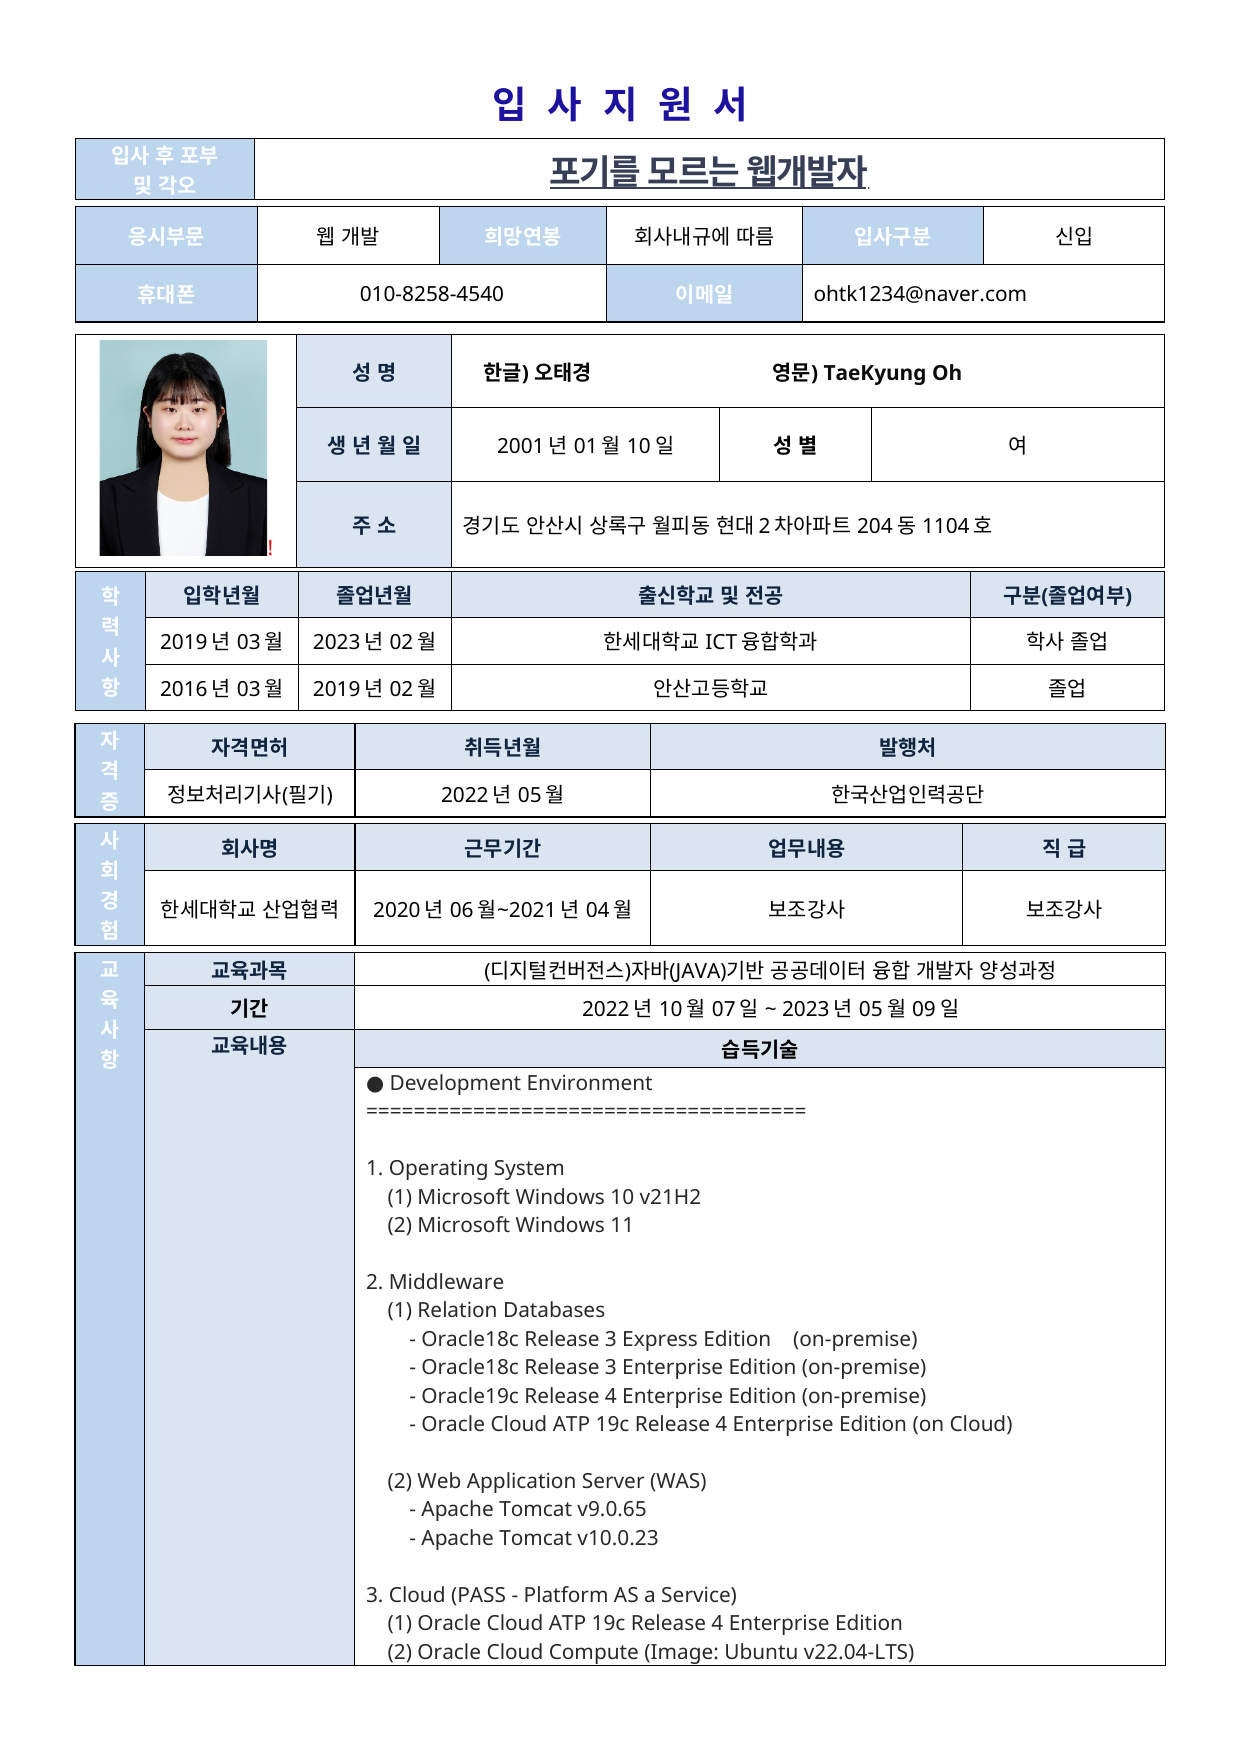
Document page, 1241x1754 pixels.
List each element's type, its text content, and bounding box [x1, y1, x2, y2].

table_header 입학년월 [146, 572, 298, 617]
table_cell 보조강사 [963, 871, 1165, 945]
table_cell 2020년 06월~2021년 04월 [356, 871, 650, 945]
table_header 졸업년월 [299, 572, 451, 617]
table_header 자 격 증 [76, 724, 144, 816]
table_cell 2001년 01월 10일 [452, 408, 719, 481]
table_header 회사내규에 따름 [607, 207, 802, 264]
table_cell 경기도 안산시 상록구 월피동 현대2차아파트 204동 1104호 [452, 482, 1164, 567]
table_cell 한세대학교 산업협력 [145, 871, 354, 945]
table_cell 주 소 [297, 482, 451, 567]
table_cell 학사 졸업 [971, 618, 1164, 663]
table_header 웹 개발 [258, 207, 439, 264]
table_cell 생 년 월 일 [297, 408, 451, 481]
table_header 희망연봉 [440, 207, 606, 264]
table_cell 휴대폰 [76, 265, 257, 321]
table_header 한글) 오태경 [452, 335, 719, 407]
table_cell 2019년 03월 [146, 618, 298, 663]
table_cell 여 [872, 408, 1164, 481]
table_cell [355, 1068, 1165, 1665]
table_header 입사 후 포부 및 각오 [76, 139, 254, 199]
table_cell 안산고등학교 [452, 665, 970, 710]
table_cell 기간 [145, 986, 354, 1029]
table_cell 2016년 03월 [146, 665, 298, 710]
table_header 교 육 사 항 [76, 953, 144, 1665]
table_header 출신학교 및 전공 [452, 572, 970, 617]
table_cell 한세대학교 ICT융합학과 [452, 618, 970, 663]
table_header 입사구분 [803, 207, 983, 264]
table_header 자격면허 [145, 724, 354, 769]
table_cell 2022년 10월 07일 ~ 2023년 05월 09일 [355, 986, 1165, 1029]
table_cell 교육내용 [145, 1030, 354, 1665]
table_header 신입 [984, 207, 1164, 264]
text 입 사 지 원 서 [75, 75, 1165, 129]
table_header 회사명 [145, 824, 354, 870]
table_header 교육과목 [145, 953, 354, 985]
table_header 응시부문 [76, 207, 257, 264]
table_cell ohtk1234@naver.com [803, 265, 1164, 321]
table_header 사 회 경 험 [76, 824, 144, 945]
table_header 학 력 사 항 [76, 572, 145, 710]
table_header ! [76, 335, 296, 567]
table_cell 2019년 02월 [299, 665, 451, 710]
table_header 근무기간 [356, 824, 650, 870]
table_header 포기를 모르는 웹개발자 [255, 139, 1164, 199]
table_header 구분(졸업여부) [971, 572, 1164, 617]
table_cell 습득기술 [355, 1030, 1165, 1067]
table_header 직 급 [963, 824, 1165, 870]
table_header 업무내용 [651, 824, 962, 870]
picture [99, 340, 268, 556]
table_cell 한국산업인력공단 [651, 770, 1165, 816]
table_cell 정보처리기사(필기) [145, 770, 354, 816]
table_header (디지털컨버전스)자바(JAVA)기반 공공데이터 융합 개발자 양성과정 [355, 953, 1165, 985]
table_header 영문) TaeKyung Oh [720, 335, 1164, 407]
table_cell 이메일 [607, 265, 802, 321]
table_cell 010-8258-4540 [258, 265, 606, 321]
table_cell 2022년 05월 [356, 770, 650, 816]
table_cell 보조강사 [651, 871, 962, 945]
table_cell 졸업 [971, 665, 1164, 710]
table_header 발행처 [651, 724, 1165, 769]
table_header 성 명 [297, 335, 451, 407]
table_cell 2023년 02월 [299, 618, 451, 663]
table_cell 성 별 [720, 408, 871, 481]
table_header 취득년월 [356, 724, 650, 769]
